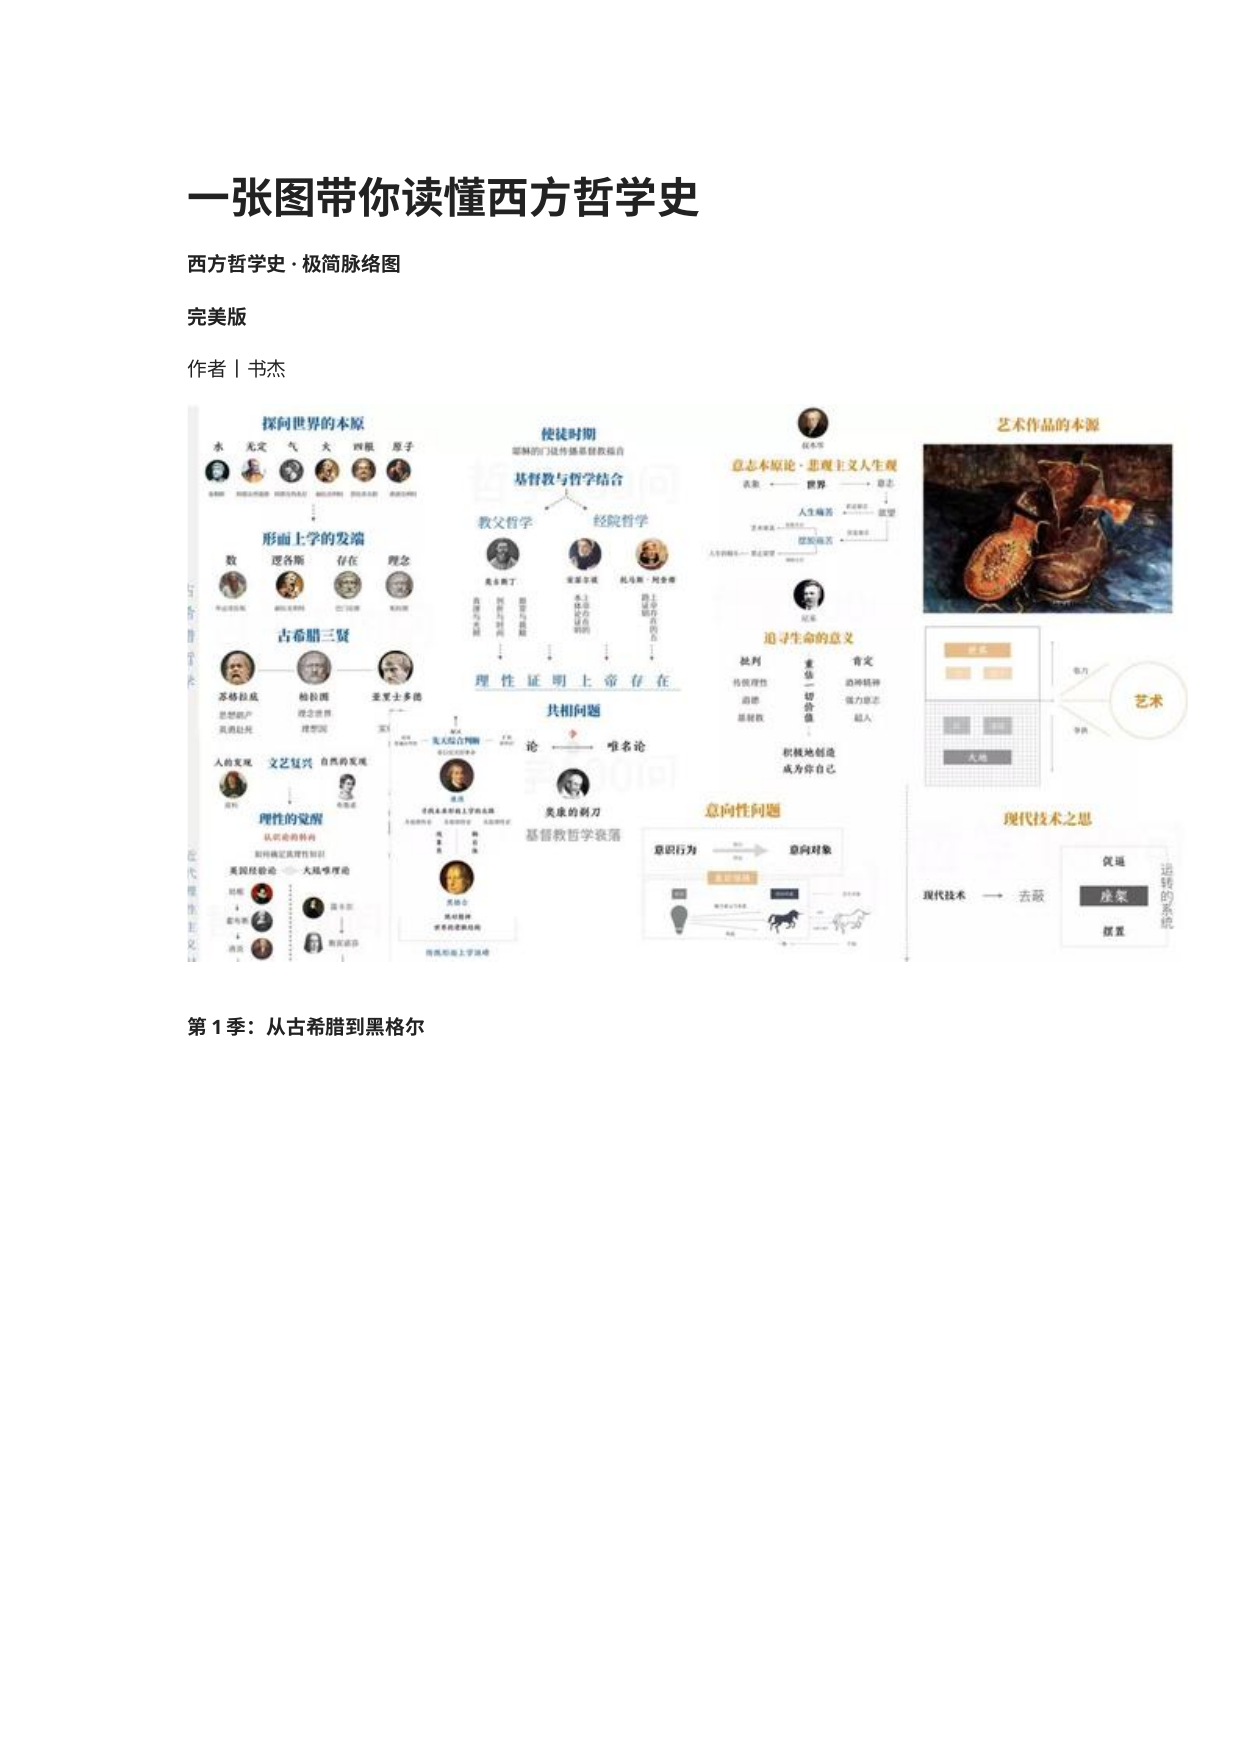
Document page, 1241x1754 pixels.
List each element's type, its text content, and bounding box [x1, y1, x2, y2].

picture [187, 404, 1188, 962]
text 一张图带你读懂西方哲学史 [187, 162, 1053, 227]
text 完美版 [187, 299, 1053, 332]
text 第1季：从古希腊到黑格尔 [187, 1009, 1053, 1042]
text 作者丨书杰 [187, 352, 1053, 384]
text 西方哲学史 · 极简脉络图 [187, 247, 1053, 279]
